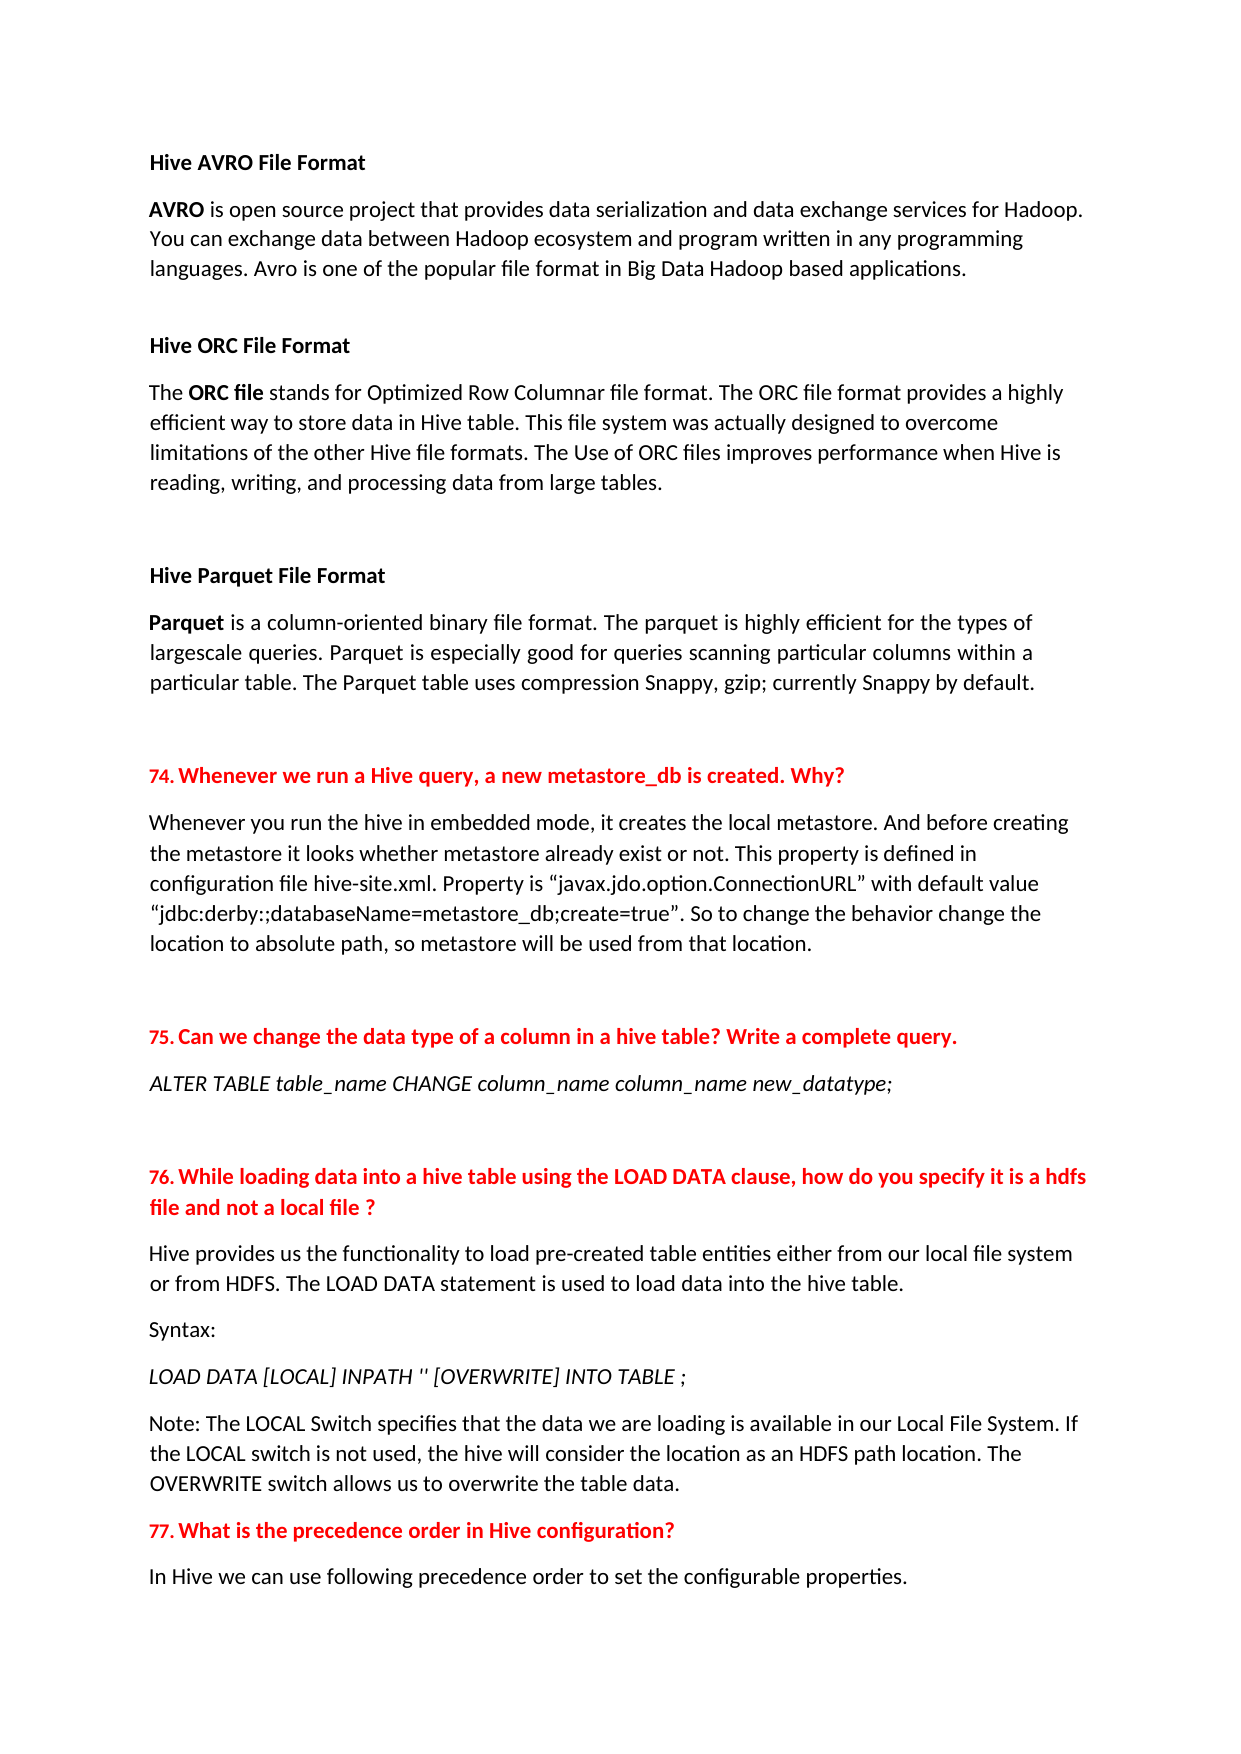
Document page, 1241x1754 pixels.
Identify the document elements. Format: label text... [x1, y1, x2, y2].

subtitle Hive ORC File Format [149, 331, 1107, 359]
subtitle Whenever we run a Hive query, a new metastore_db is created. Why? [148, 762, 1107, 790]
subtitle While loading data into a hive table using the LOAD DATA clause, how do you specify it is a hdfs file and not a local file ? [148, 1162, 1087, 1221]
text In Hive we can use following precedence order to set the configurable properties. [148, 1562, 1107, 1590]
subtitle Hive AVRO File Format [149, 148, 1107, 176]
text ALTER TABLE table_name CHANGE column_name column_name new_datatype; [149, 1069, 1107, 1097]
text Syntax: [148, 1316, 1107, 1343]
text Whenever you run the hive in embedded mode, it creates the local metastore. And before creating the metastore it looks whether metastore already exist or not. This property is defined in configuration file hive-site.xml. Property is “javax.jdo.option.ConnectionURL” with default value “jdbc:derby:;databaseName=metastore_db;create=true”. So to change the behavior change the location to absolute path, so metastore will be used from that location. [148, 808, 1072, 957]
subtitle Can we change the data type of a column in a hive table? Write a complete query. [148, 1022, 1107, 1050]
text Hive provides us the functionality to load pre-created table entities either from our local file system or from HDFS. The LOAD DATA statement is used to load data into the hive table. [148, 1239, 1077, 1297]
text AVRO is open source project that provides data serialization and data exchange services for Hadoop. You can exchange data between Hadoop ecosystem and program written in any programming languages. Avro is one of the popular file format in Big Data Hadoop based applications. [148, 195, 1087, 282]
subtitle Hive Parquet File Format [149, 562, 1107, 589]
text Note: The LOCAL Switch specifies that the data we are loading is available in our Local File System. If the LOCAL switch is not used, the hive will consider the location as an HDFS path location. The OVERWRITE switch allows us to overwrite the table data. [148, 1409, 1081, 1497]
text The ORC file stands for Optimized Row Columnar file format. The ORC file format provides a highly efficient way to store data in Hive table. This file system was actually designed to overcome limitations of the other Hive file formats. The Use of ORC files improves performance when Hive is reading, writing, and processing data from large tables. [148, 378, 1067, 496]
text LOAD DATA [LOCAL] INPATH '' [OVERWRITE] INTO TABLE ; [148, 1362, 1107, 1390]
subtitle What is the precedence order in Hive configuration? [148, 1516, 1107, 1544]
text Parquet is a column-oriented binary file format. The parquet is highly efficient for the types of largescale queries. Parquet is especially good for queries scanning particular columns within a particular table. The Parquet table uses compression Snappy, gzip; currently Snappy by default. [148, 608, 1035, 697]
